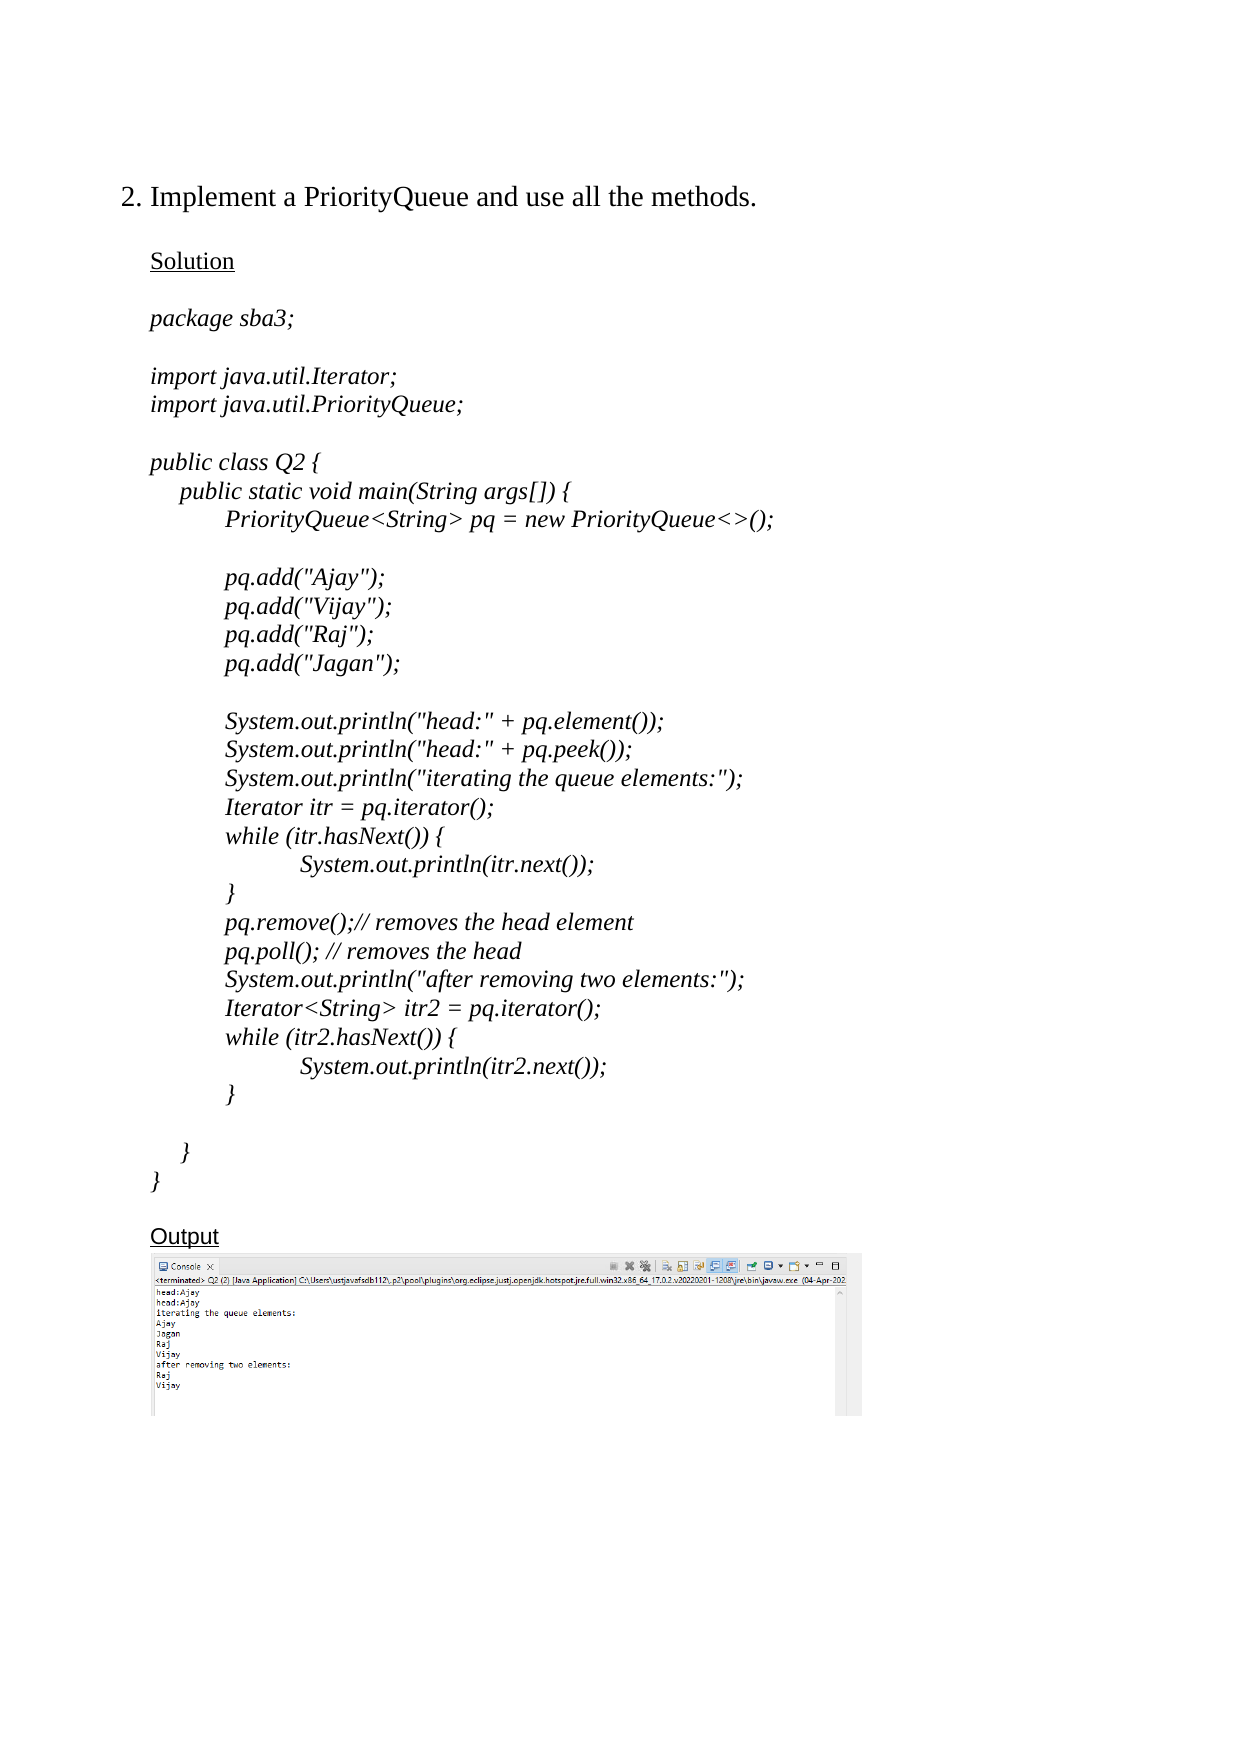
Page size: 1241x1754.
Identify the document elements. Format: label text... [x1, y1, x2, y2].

text pq.remove();// removes the head element [150, 907, 1090, 936]
picture [149, 1253, 862, 1416]
text pq.add("Jagan"); [150, 648, 1090, 677]
text 2. Implement a PriorityQueue and use all the methods. [121, 179, 1090, 212]
text Iterator itr = pq.iterator(); [150, 792, 1090, 821]
text Solution [150, 246, 1090, 274]
text pq.poll(); // removes the head [150, 936, 1090, 964]
text Iterator<String> itr2 = pq.iterator(); [150, 993, 1090, 1022]
text while (itr2.hasNext()) { [150, 1022, 1090, 1051]
text System.out.println(itr.next()); [150, 849, 1090, 878]
text pq.add("Raj"); [150, 619, 1090, 648]
text } [150, 878, 1090, 907]
text public class Q2 { [150, 447, 1090, 476]
text System.out.println(itr2.next()); [150, 1051, 1090, 1079]
text Output [150, 1223, 1090, 1250]
text } [150, 1137, 1090, 1166]
text PriorityQueue<String> pq = new PriorityQueue<>(); [150, 504, 1090, 533]
text System.out.println("iterating the queue elements:"); [150, 763, 1090, 792]
text System.out.println("head:" + pq.peek()); [150, 734, 1090, 763]
text import java.util.PriorityQueue; [150, 389, 1090, 418]
text package sba3; [150, 303, 1090, 332]
text } [150, 1079, 1090, 1108]
text System.out.println("after removing two elements:"); [150, 964, 1090, 993]
text } [150, 1166, 1090, 1194]
text public static void main(String args[]) { [150, 476, 1090, 504]
text import java.util.Iterator; [150, 361, 1090, 389]
text pq.add("Vijay"); [150, 591, 1090, 619]
text pq.add("Ajay"); [150, 562, 1090, 591]
text while (itr.hasNext()) { [150, 821, 1090, 849]
text System.out.println("head:" + pq.element()); [150, 706, 1090, 734]
